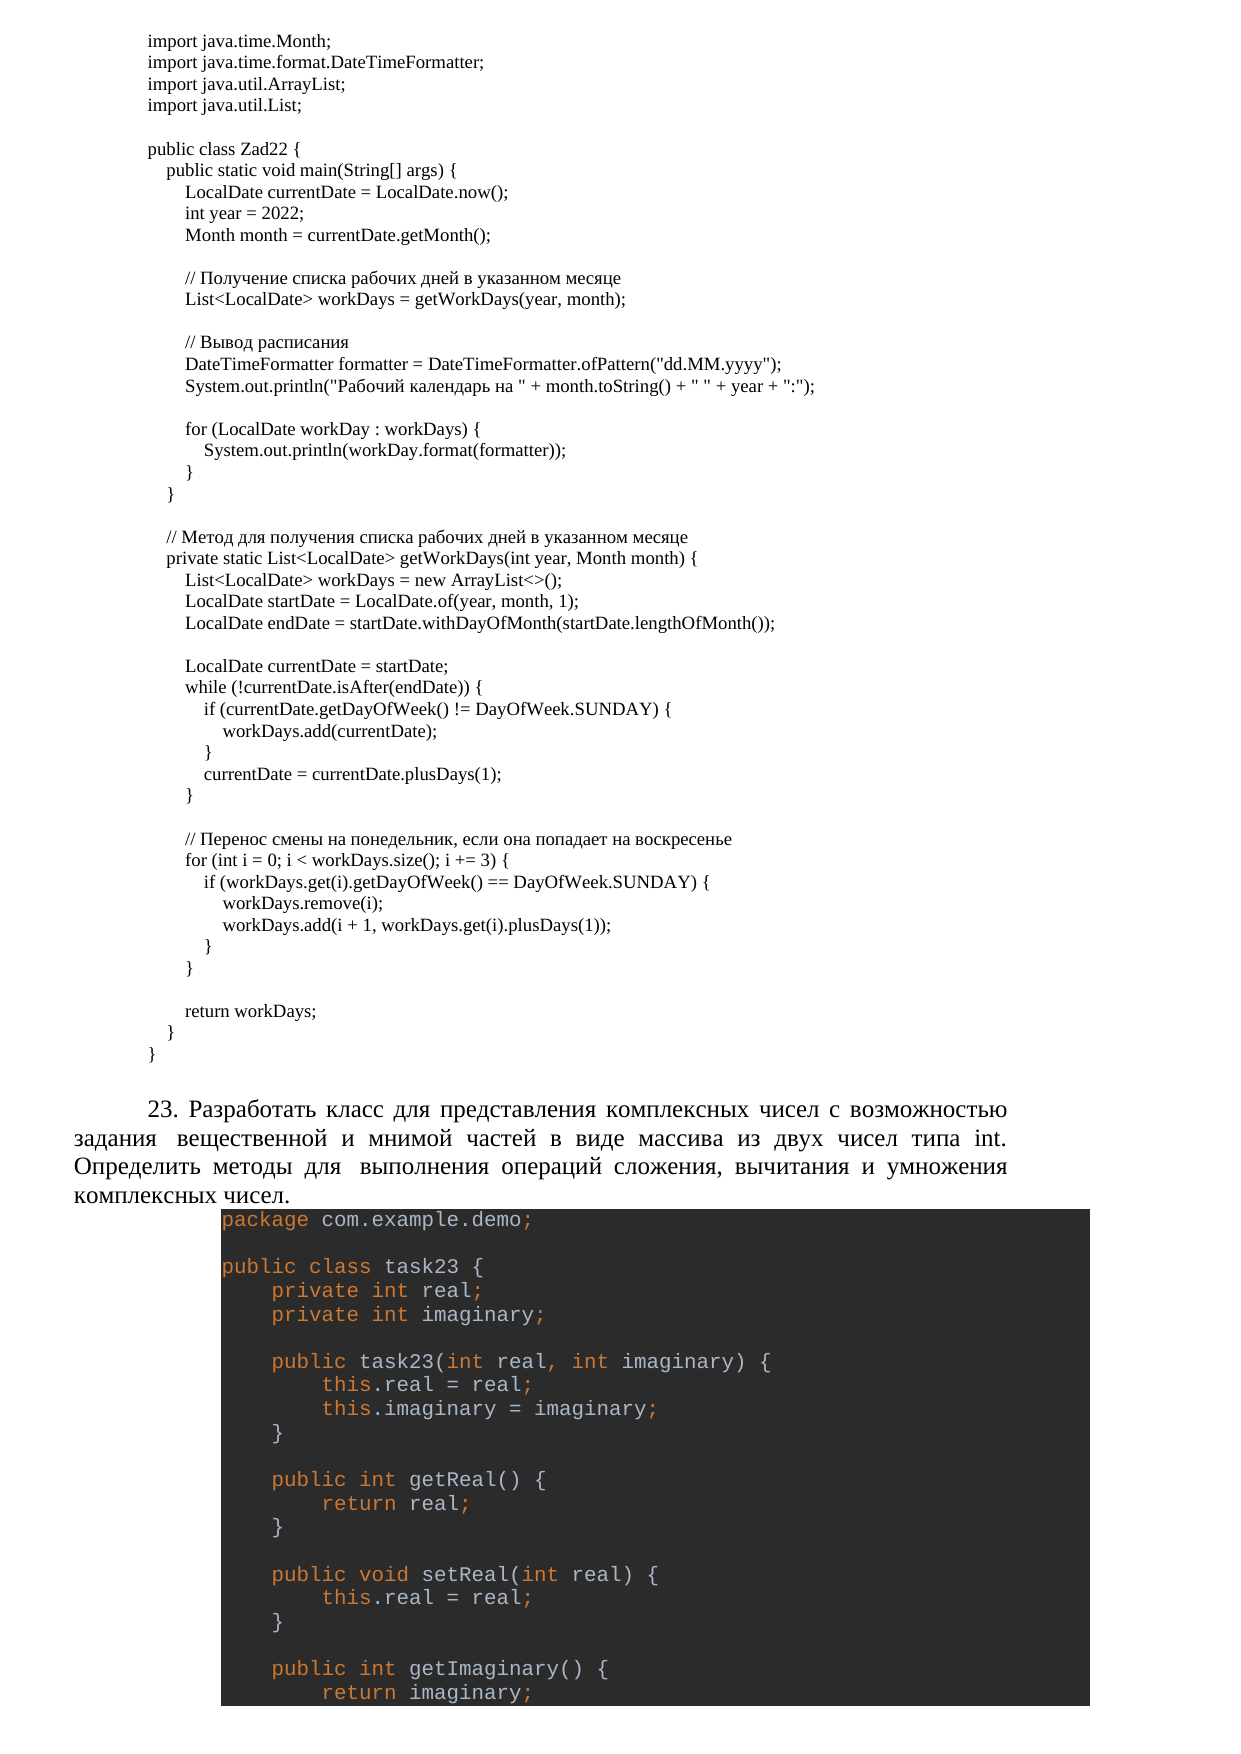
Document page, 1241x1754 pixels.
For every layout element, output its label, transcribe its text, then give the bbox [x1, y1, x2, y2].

text import java.util.ArrayList; [74, 73, 1008, 94]
text return workDays; [74, 1000, 1008, 1021]
text int year = 2022; [74, 202, 1008, 224]
text 23. Разработать класс для представления комплексных чисел с возможностью задания вещественной и мнимой частей в виде массива из двух чисел типа int. Определить методы для выполнения операций сложения, вычитания и умножения комплексных чисел. [74, 1094, 1008, 1209]
text while (!currentDate.isAfter(endDate)) { [74, 676, 1008, 698]
text import java.time.Month; [74, 29, 1008, 51]
text List<LocalDate> workDays = getWorkDays(year, month); [74, 288, 1008, 310]
text LocalDate currentDate = startDate; [74, 655, 1008, 676]
text // Метод для получения списка рабочих дней в указанном месяце [74, 526, 1008, 547]
text LocalDate startDate = LocalDate.of(year, month, 1); [74, 590, 1008, 612]
text if (workDays.get(i).getDayOfWeek() == DayOfWeek.SUNDAY) { [74, 871, 1008, 892]
text } [74, 784, 1008, 806]
text if (currentDate.getDayOfWeek() != DayOfWeek.SUNDAY) { [74, 698, 1008, 719]
text public class Zad22 { [74, 137, 1008, 159]
text import java.util.List; [74, 94, 1008, 116]
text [221, 1209, 1090, 1706]
text } [74, 935, 1008, 957]
text // Получение списка рабочих дней в указанном месяце [74, 267, 1008, 288]
text for (int i = 0; i < workDays.size(); i += 3) { [74, 849, 1008, 871]
text public static void main(String[] args) { [74, 159, 1008, 181]
text // Перенос смены на понедельник, если она попадает на воскресенье [74, 827, 1008, 849]
text } [74, 1021, 1008, 1043]
text LocalDate currentDate = LocalDate.now(); [74, 181, 1008, 202]
text DateTimeFormatter formatter = DateTimeFormatter.ofPattern("dd.MM.yyyy"); [74, 353, 1008, 374]
text workDays.add(currentDate); [74, 719, 1008, 741]
text // Вывод расписания [74, 331, 1008, 353]
text for (LocalDate workDay : workDays) { [74, 418, 1008, 439]
text workDays.remove(i); [74, 892, 1008, 914]
text System.out.println("Рабочий календарь на " + month.toString() + " " + year + ":"); [74, 374, 1008, 396]
text } [74, 1043, 1008, 1064]
text private static List<LocalDate> getWorkDays(int year, Month month) { [74, 547, 1008, 569]
text } [74, 461, 1008, 482]
text LocalDate endDate = startDate.withDayOfMonth(startDate.lengthOfMonth()); [74, 612, 1008, 633]
text } [74, 482, 1008, 504]
text System.out.println(workDay.format(formatter)); [74, 439, 1008, 461]
text workDays.add(i + 1, workDays.get(i).plusDays(1)); [74, 914, 1008, 935]
text Month month = currentDate.getMonth(); [74, 224, 1008, 245]
text currentDate = currentDate.plusDays(1); [74, 763, 1008, 784]
text } [74, 957, 1008, 978]
text List<LocalDate> workDays = new ArrayList<>(); [74, 569, 1008, 590]
text } [74, 741, 1008, 763]
text import java.time.format.DateTimeFormatter; [74, 51, 1008, 73]
